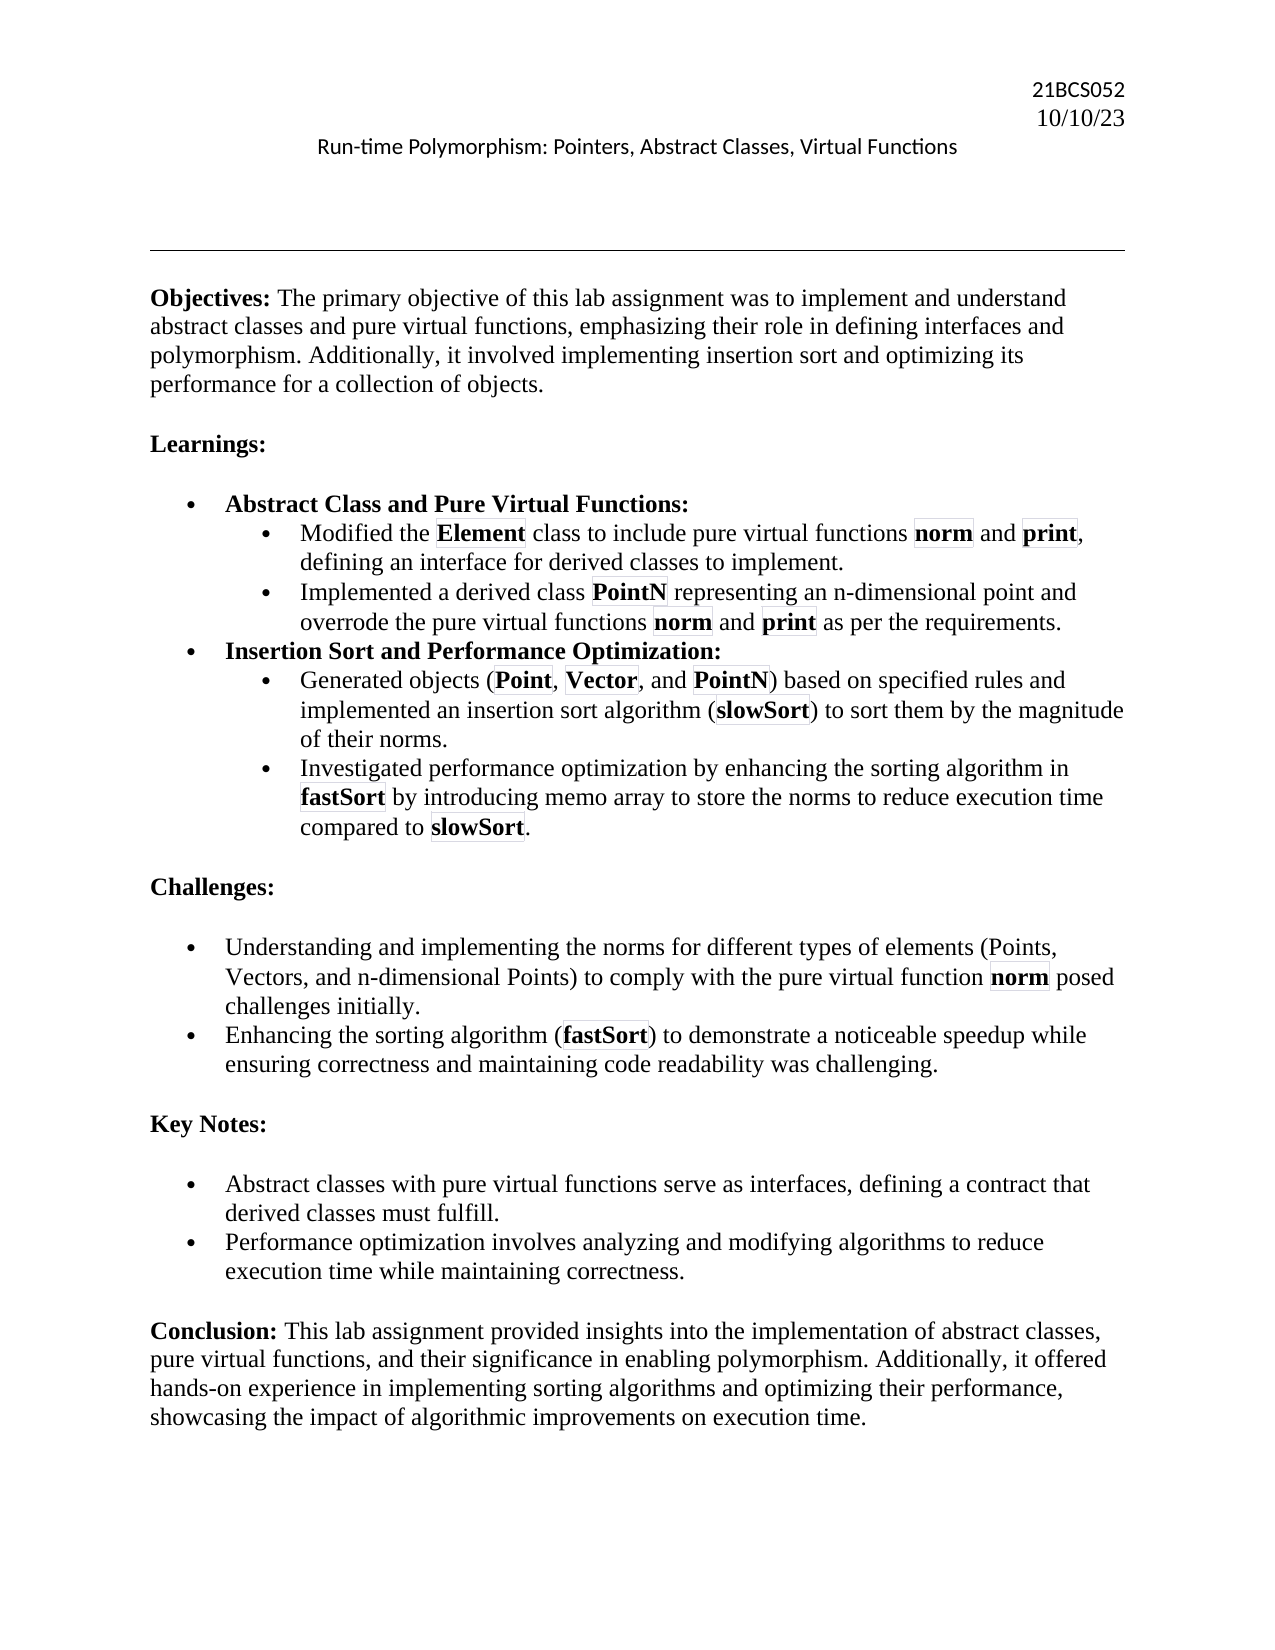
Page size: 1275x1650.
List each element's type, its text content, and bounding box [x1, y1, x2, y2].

list Performance optimization involves analyzing and modifying algorithms to reduce execution time while maintaining correctness. [187, 1227, 1125, 1284]
list Abstract classes with pure virtual functions serve as interfaces, defining a contract that derived classes must fulfill. [187, 1169, 1125, 1227]
text Objectives: The primary objective of this lab assignment was to implement and understand abstract classes and pure virtual functions, emphasizing their role in defining interfaces and polymorphism. Additionally, it involved implementing insertion sort and optimizing its performance for a collection of objects. [150, 283, 1125, 398]
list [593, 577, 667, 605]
list Investigated performance optimization by enhancing the sorting algorithm in fastSort by introducing memo array to store the norms to reduce execution time compared to slowSort. [262, 753, 1125, 841]
list Abstract Class and Pure Virtual Functions: [187, 489, 1125, 518]
text Learnings: [150, 429, 1125, 458]
list Generated objects (Point, Vector, and PointN) based on specified rules and implemented an insertion sort algorithm (slowSort) to sort them by the magnitude of their norms. [262, 664, 1125, 753]
list Insertion Sort and Performance Optimization: [187, 636, 1125, 664]
list Implemented a derived class PointN representing an n-dimensional point and overrode the pure virtual functions norm and print as per the requirements. [262, 576, 653, 636]
list Modified the Element class to include pure virtual functions norm and print, defining an interface for derived classes to implement. [262, 518, 1125, 576]
text Challenges: [150, 872, 1125, 901]
list Implemented a derived class PointN representing an n-dimensional point and overrode the pure virtual functions norm and print as per the requirements. [668, 576, 1125, 636]
list Enhancing the sorting algorithm (fastSort) to demonstrate a noticeable speedup while ensuring correctness and maintaining code readability was challenging. [187, 1020, 1125, 1078]
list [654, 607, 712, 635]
text Key Notes: [150, 1109, 1125, 1138]
text Conclusion: This lab assignment provided insights into the implementation of abstract classes, pure virtual functions, and their significance in enabling polymorphism. Additionally, it offered hands-on experience in implementing sorting algorithms and optimizing their performance, showcasing the impact of algorithmic improvements on execution time. [150, 1316, 1125, 1431]
list Understanding and implementing the norms for different types of elements (Points, Vectors, and n-dimensional Points) to comply with the pure virtual function norm posed challenges initially. [187, 932, 1125, 1020]
